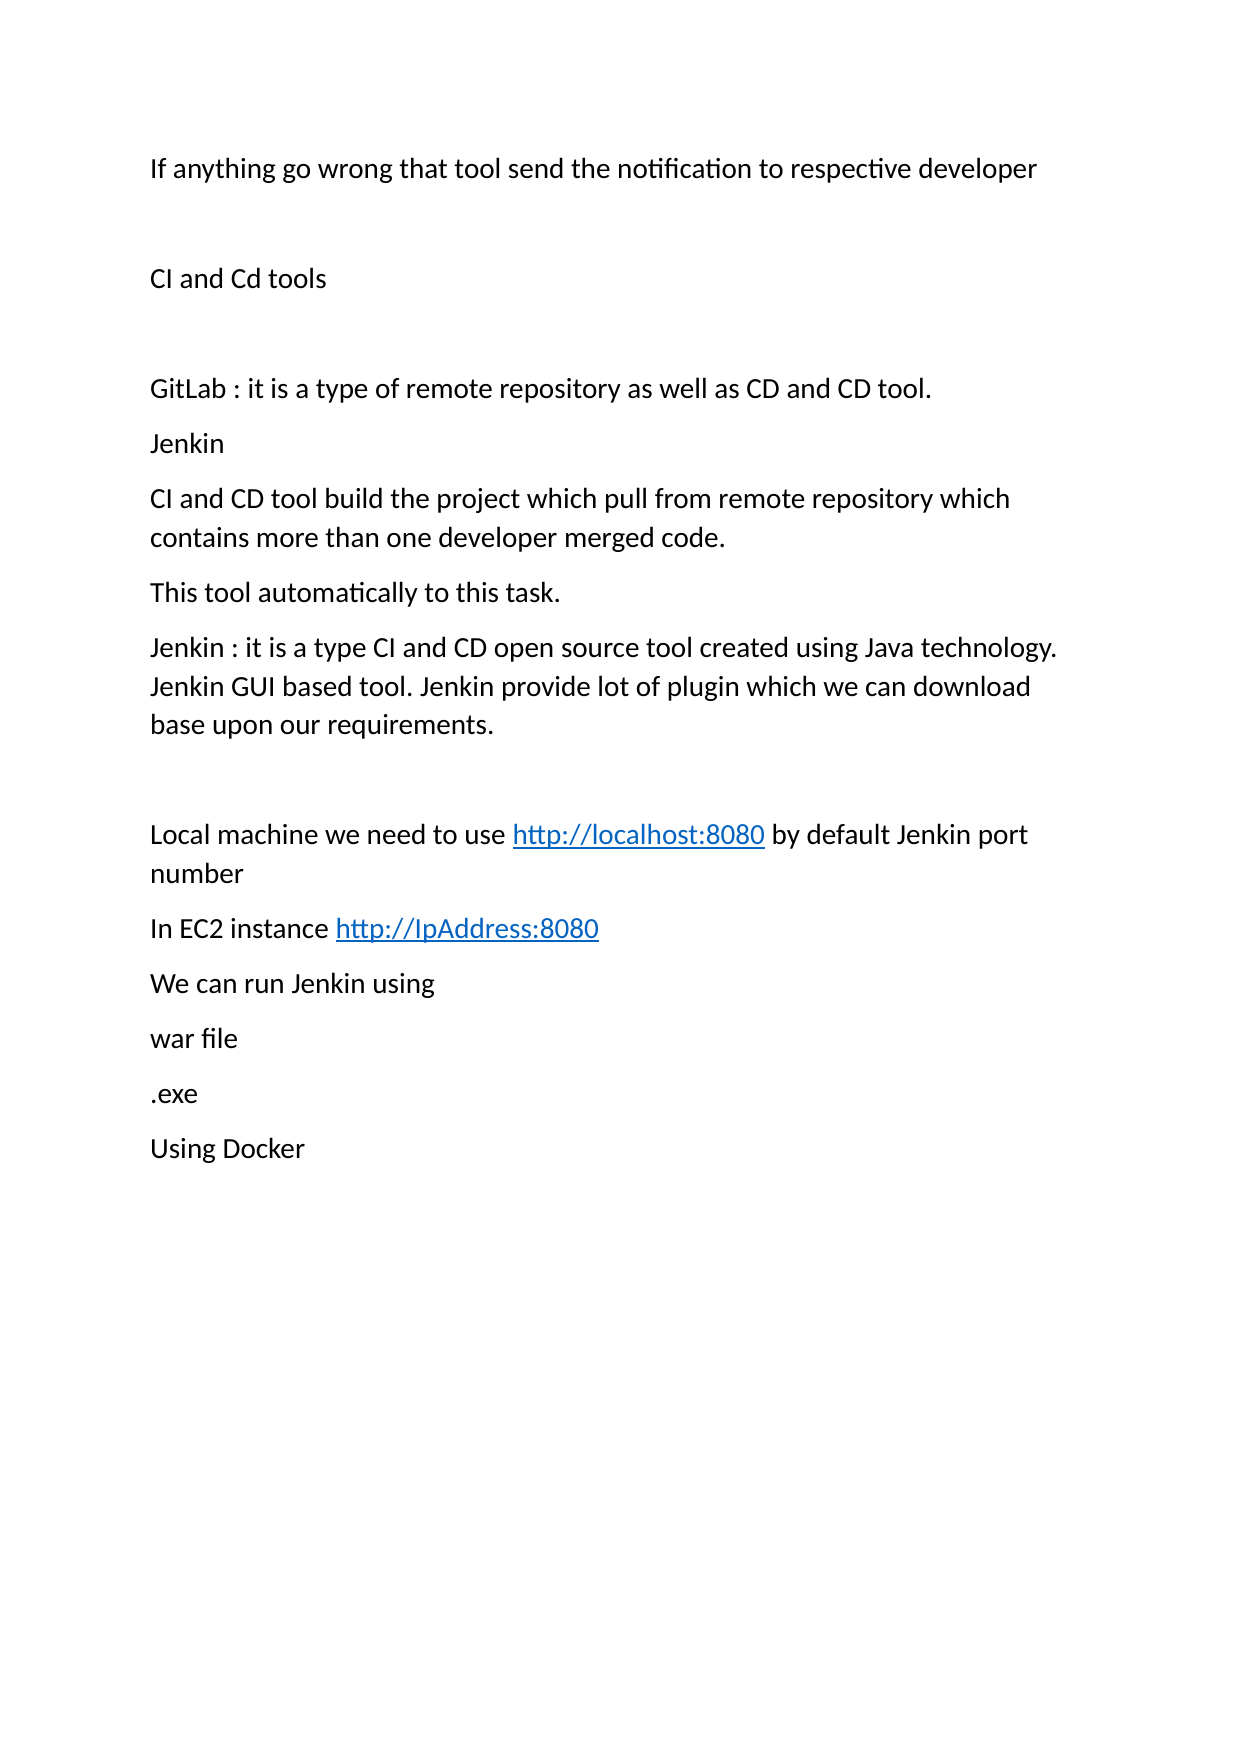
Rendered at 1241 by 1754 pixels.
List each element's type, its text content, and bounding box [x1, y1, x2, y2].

text Using Docker [150, 1130, 1090, 1166]
text war file [150, 1020, 1090, 1056]
text .exe [150, 1075, 1090, 1111]
text This tool automatically to this task. [150, 574, 1090, 610]
text CI and CD tool build the project which pull from remote repository which contains more than one developer merged code. [150, 481, 1090, 555]
text GitLab : it is a type of remote repository as well as CD and CD tool. [150, 370, 1090, 406]
text Jenkin [150, 426, 1090, 461]
text Local machine we need to use http://localhost:8080 by default Jenkin port number [150, 816, 1090, 890]
text In EC2 instance http://IpAddress:8080 [150, 910, 1090, 946]
text CI and Cd tools [150, 260, 1090, 296]
text We can run Jenkin using [150, 965, 1090, 1001]
text If anything go wrong that tool send the notification to respective developer [150, 150, 1090, 186]
text Jenkin : it is a type CI and CD open source tool created using Java technology. Jenkin GUI based tool. Jenkin provide lot of plugin which we can download base upon our requirements. [150, 629, 1090, 742]
